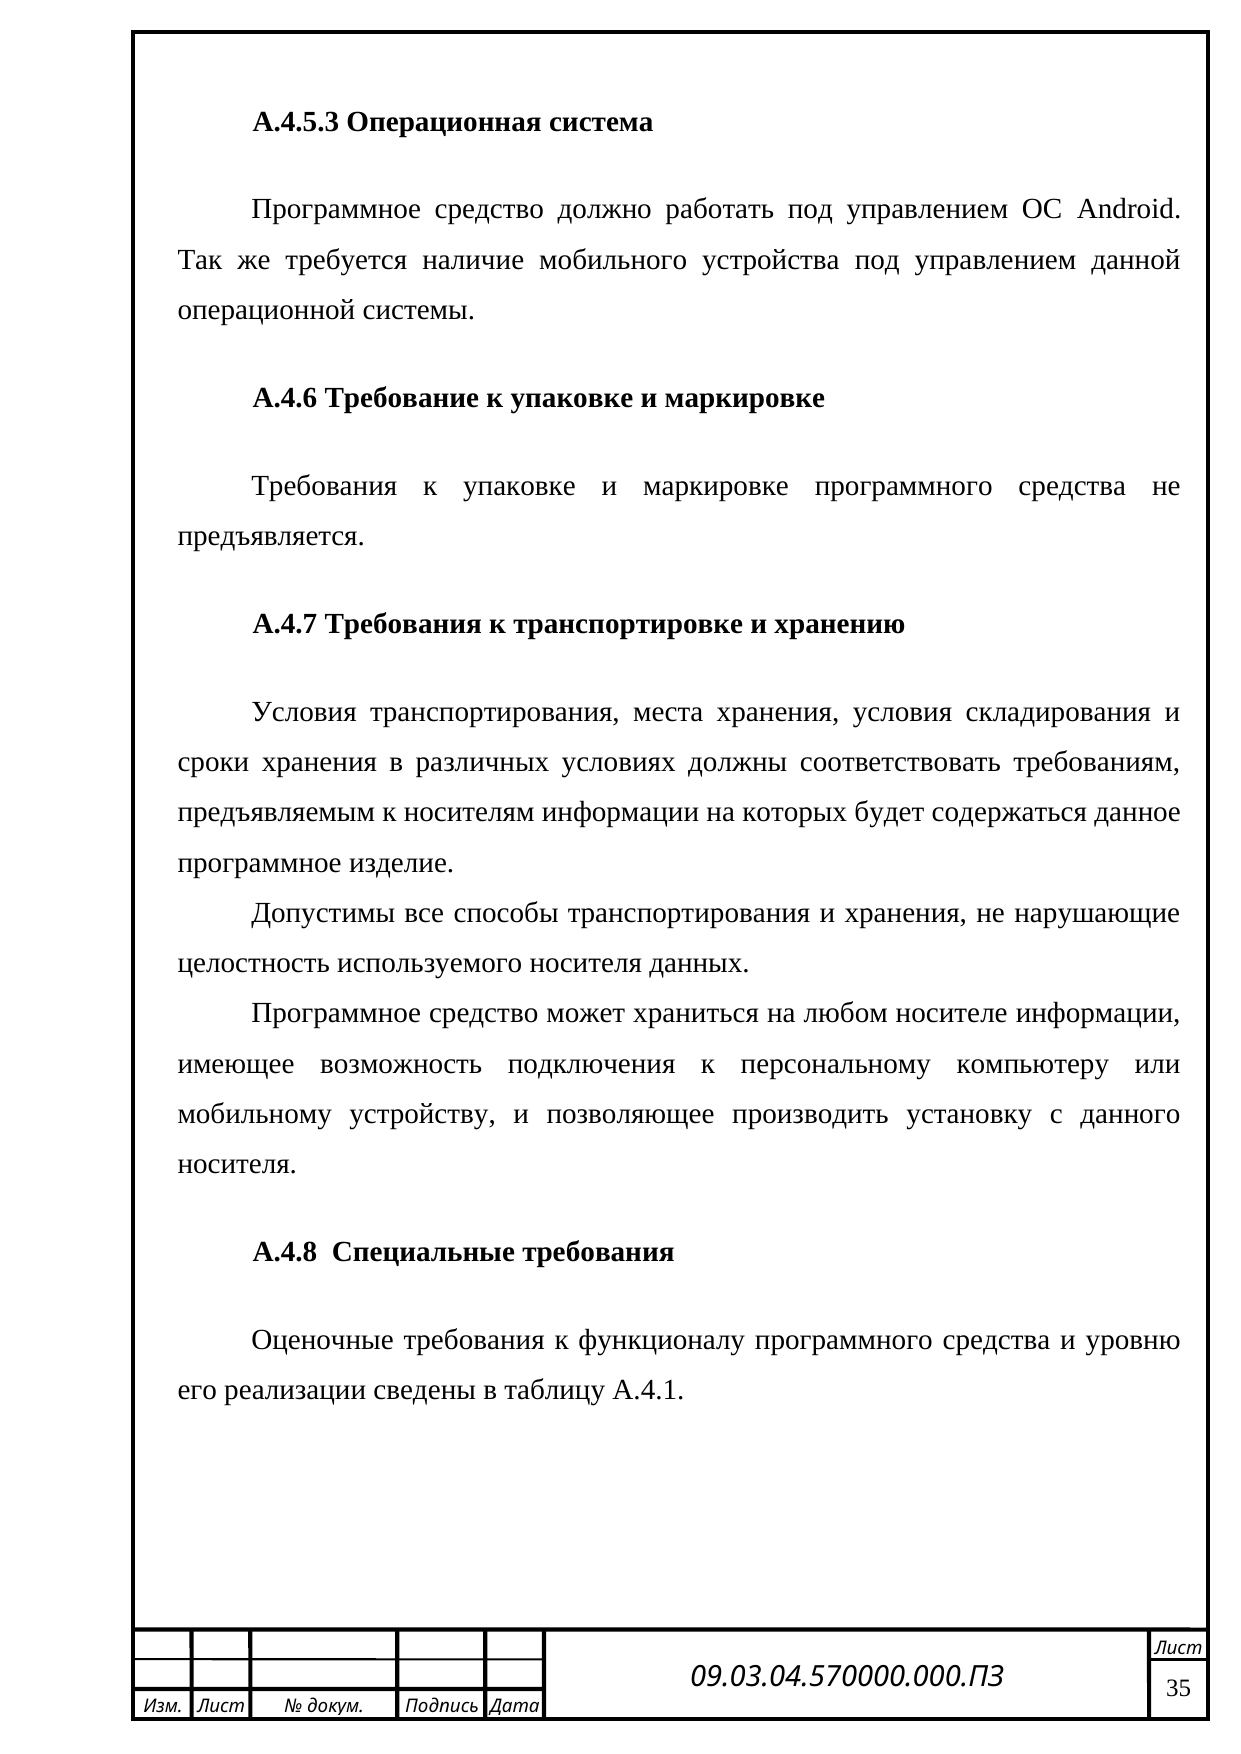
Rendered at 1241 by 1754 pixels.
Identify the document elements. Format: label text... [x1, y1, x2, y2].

text Требования к упаковке и маркировке программного средства не предъявляется. [177, 468, 1181, 552]
subtitle А.4.5.3 Операционная система [177, 104, 1152, 137]
text Программное средство может храниться на любом носителе информации, имеющее возможность подключения к персональному компьютеру или мобильному устройству, и позволяющее производить установку с данного носителя. [177, 996, 1181, 1180]
text Условия транспортирования, места хранения, условия складирования и сроки хранения в различных условиях должны соответствовать требованиям, предъявляемым к носителям информации на которых будет содержаться данное программное изделие. [177, 694, 1181, 878]
subtitle А.4.8 Специальные требования [177, 1234, 1152, 1268]
text Допустимы все способы транспортирования и хранения, не нарушающие целостность используемого носителя данных. [177, 895, 1181, 979]
subtitle А.4.7 Требования к транспортировке и хранению [177, 606, 1152, 639]
text Программное средство должно работать под управлением ОС Android. Так же требуется наличие мобильного устройства под управлением данной операционной системы. [177, 192, 1181, 326]
subtitle A.4.6 Требование к упаковке и маркировке [177, 380, 1152, 413]
text Оценочные требования к функционалу программного средства и уровню его реализации сведены в таблицу А.4.1. [177, 1322, 1181, 1406]
